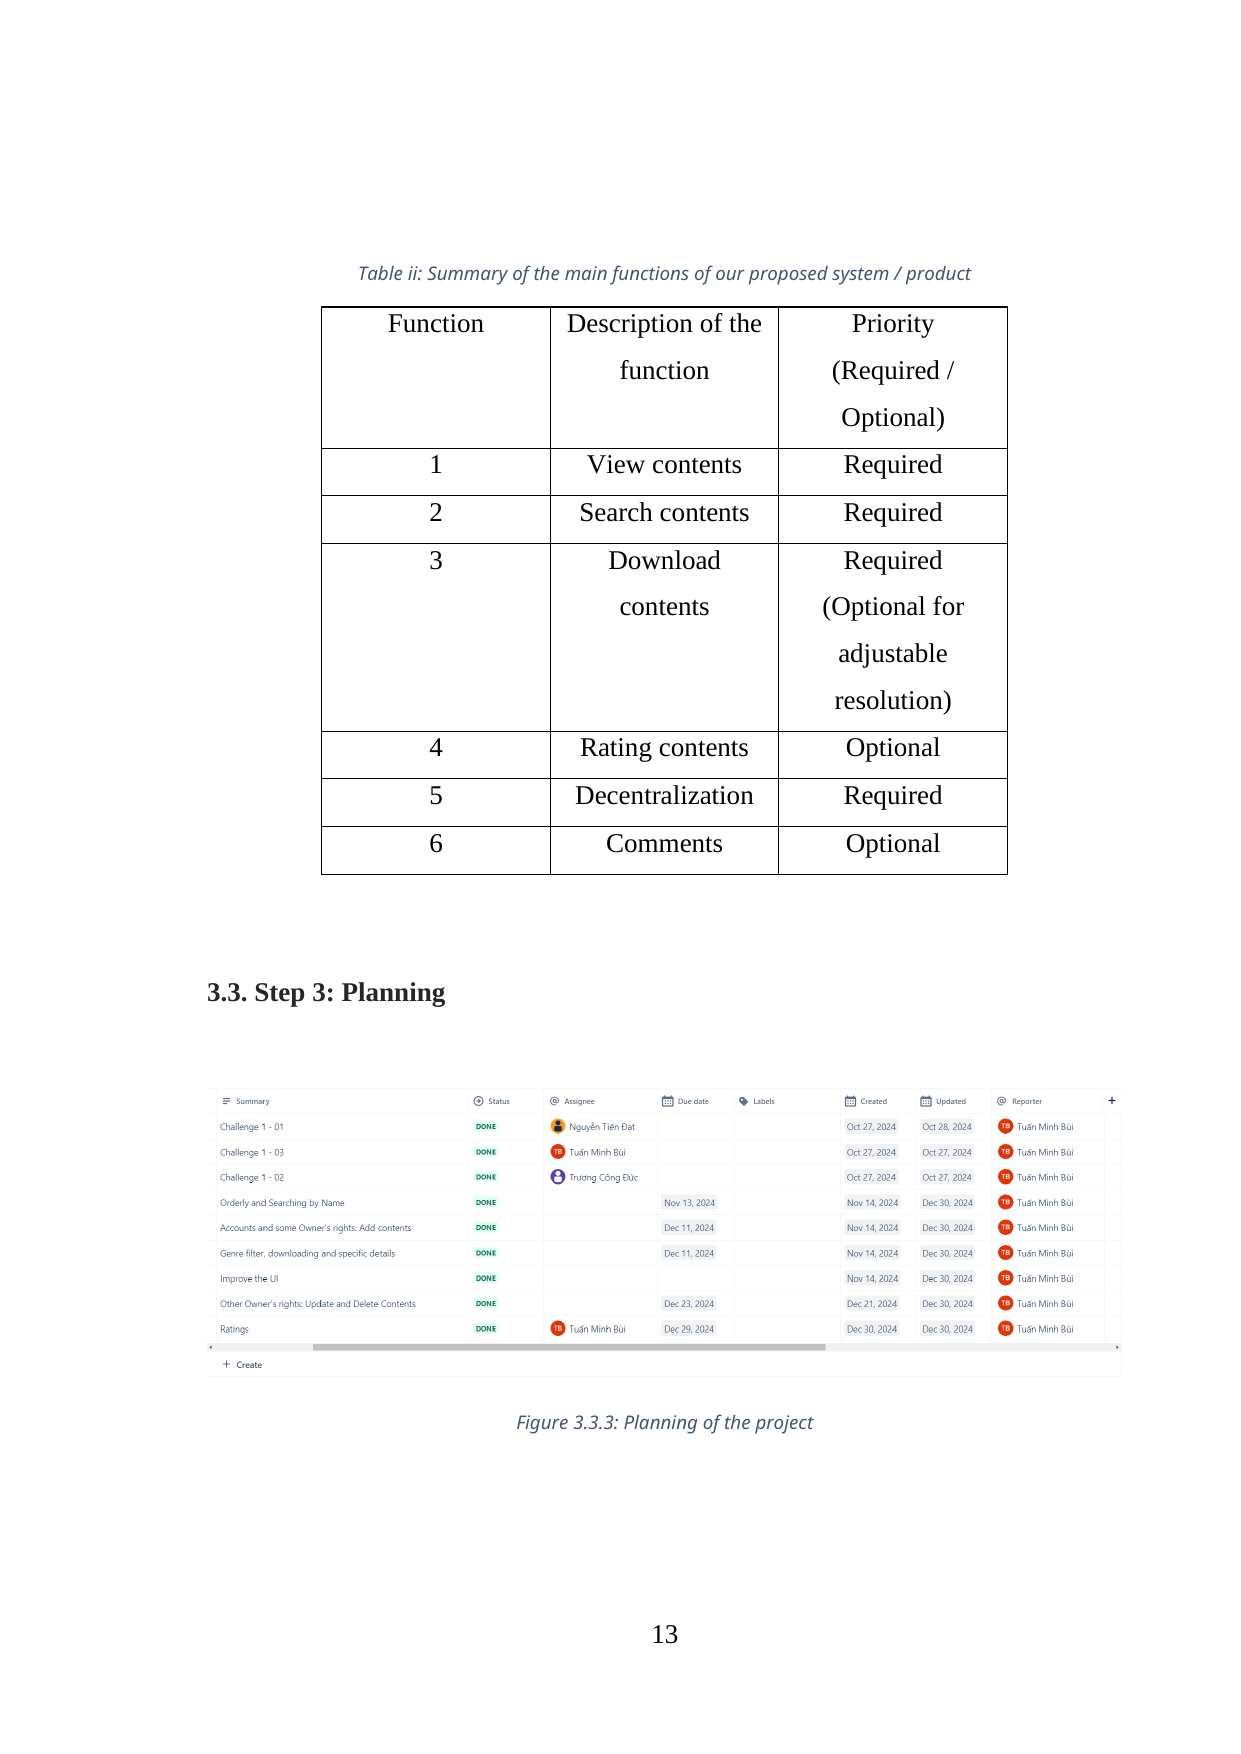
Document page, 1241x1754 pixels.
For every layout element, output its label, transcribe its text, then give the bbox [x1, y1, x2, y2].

table_cell Required [779, 779, 1007, 826]
table_cell View contents [551, 449, 778, 495]
table_cell Required [779, 449, 1007, 495]
table_cell Comments [551, 827, 778, 874]
table_header Priority (Required / Optional) [779, 308, 1007, 447]
table_cell 2 [322, 496, 550, 543]
table_cell Rating contents [551, 732, 778, 778]
table_cell Required [779, 496, 1007, 543]
table_cell Search contents [551, 496, 778, 543]
table_cell 1 [322, 449, 550, 495]
subtitle Step 3: Planning [207, 976, 1122, 1007]
table_header Description of the function [551, 308, 778, 447]
table_cell Download contents [551, 544, 778, 731]
table_cell Decentralization [551, 779, 778, 826]
table_cell 6 [322, 827, 550, 874]
table_cell Optional [779, 827, 1007, 874]
table_cell 5 [322, 779, 550, 826]
picture [206, 1085, 1123, 1377]
table_cell Required (Optional for adjustable resolution) [779, 544, 1007, 731]
table_cell 4 [322, 732, 550, 778]
table_cell Optional [779, 732, 1007, 778]
table_cell 3 [322, 544, 550, 731]
table_header Function [322, 308, 550, 447]
